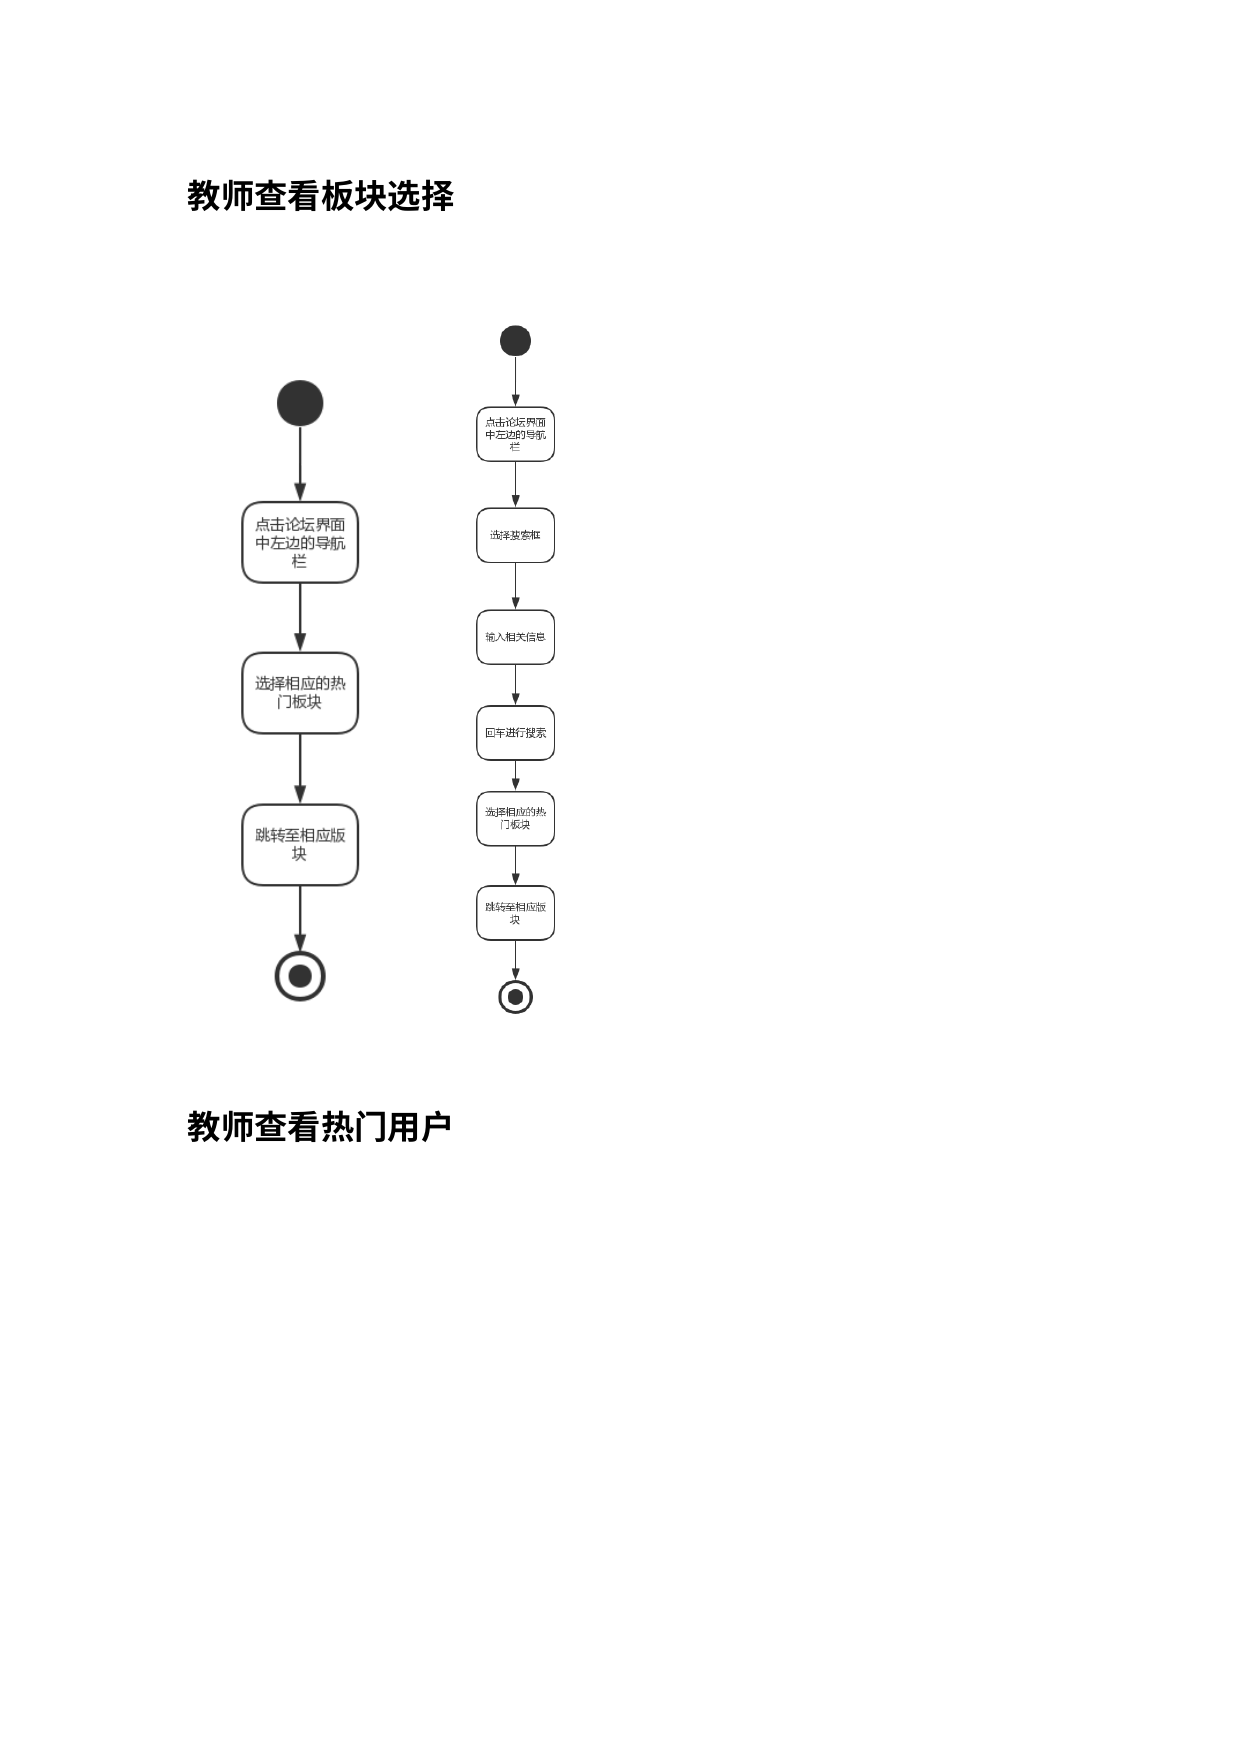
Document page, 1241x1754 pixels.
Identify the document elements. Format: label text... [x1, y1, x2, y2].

subtitle 教师查看热门用户 [187, 1093, 1053, 1158]
subtitle 教师查看板块选择 [187, 162, 1053, 227]
picture [187, 325, 395, 1036]
picture [439, 288, 579, 1036]
